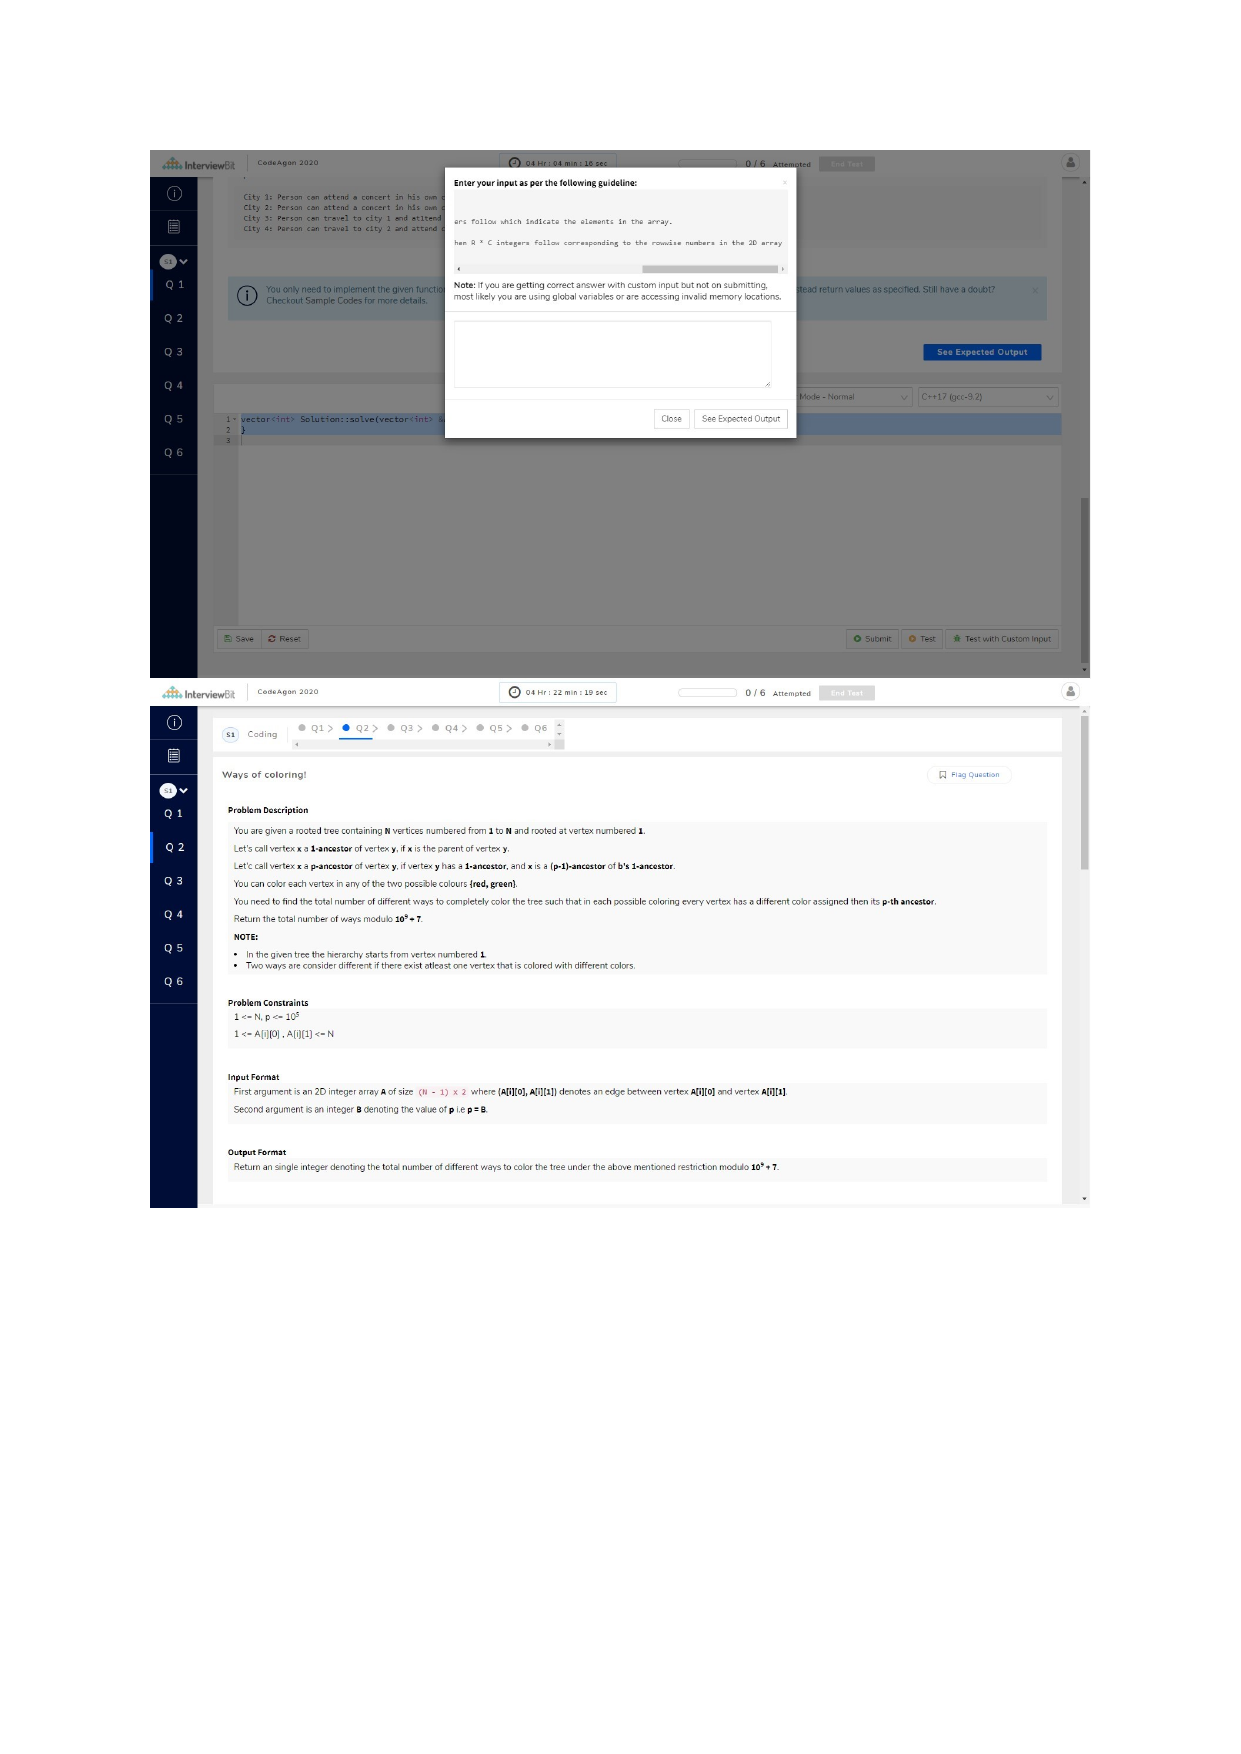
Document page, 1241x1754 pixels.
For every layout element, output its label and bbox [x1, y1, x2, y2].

picture [150, 150, 1091, 1208]
